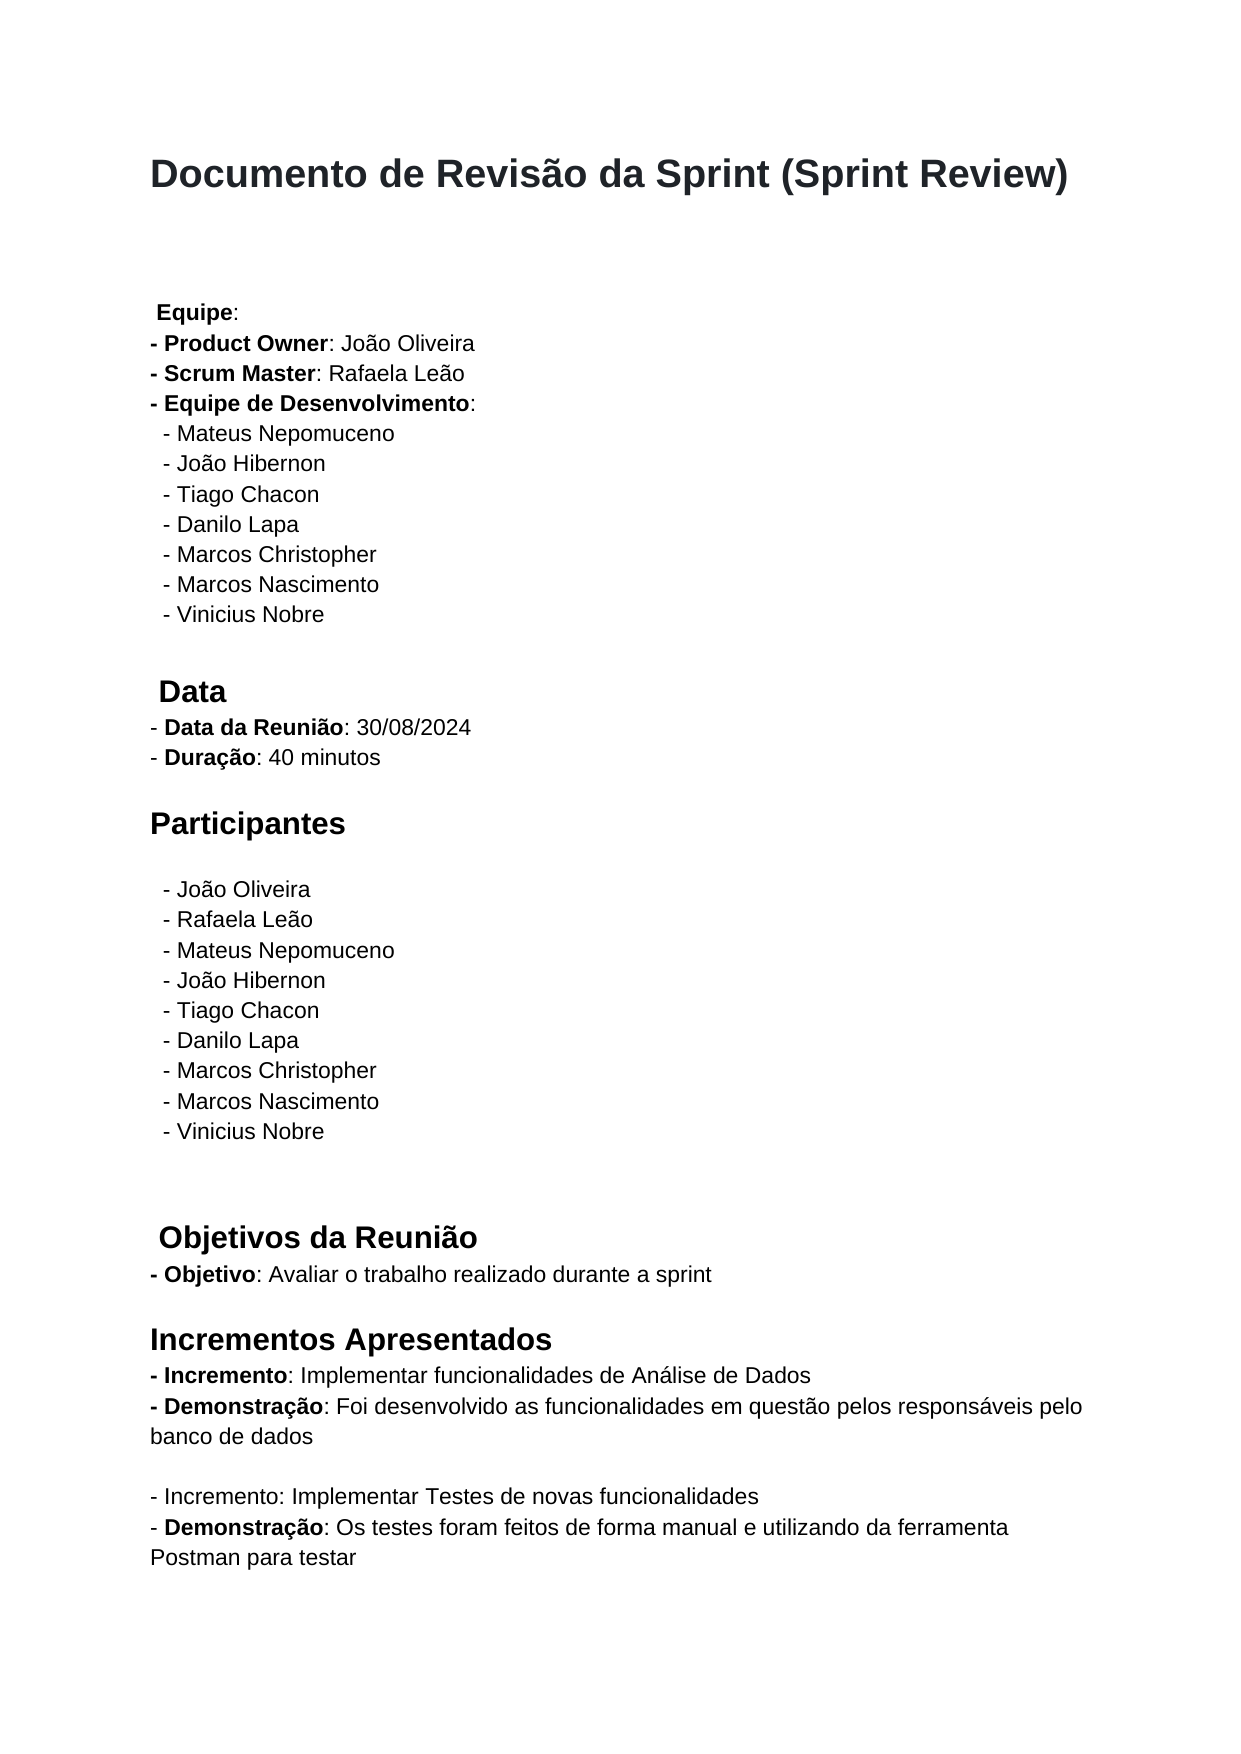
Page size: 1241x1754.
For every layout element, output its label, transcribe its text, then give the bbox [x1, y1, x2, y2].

text - Marcos Christopher [150, 1057, 1090, 1084]
text - Vinicius Nobre [150, 1118, 1090, 1144]
text - Mateus Nepomuceno [150, 937, 1090, 963]
text - Rafaela Leão [150, 906, 1090, 933]
text - Duração: 40 minutos [150, 744, 1090, 771]
text - Danilo Lapa [150, 511, 1090, 537]
text - Tiago Chacon [150, 481, 1090, 507]
text - Scrum Master: Rafaela Leão [150, 360, 1090, 386]
text Equipe: [150, 299, 1090, 326]
text - João Hibernon [150, 967, 1090, 993]
text Incrementos Apresentados [150, 1321, 1090, 1357]
text - João Oliveira [150, 876, 1090, 902]
text Objetivos da Reunião [150, 1219, 1090, 1255]
text - Marcos Christopher [150, 541, 1090, 567]
text Participantes [150, 805, 1090, 841]
text - Demonstração: Os testes foram feitos de forma manual e utilizando da ferramenta Postman para testar [150, 1513, 1090, 1570]
text - Data da Reunião: 30/08/2024 [150, 714, 1090, 740]
text Data [150, 673, 1090, 709]
text - Product Owner: João Oliveira [150, 329, 1090, 356]
text - Incremento: Implementar funcionalidades de Análise de Dados [150, 1362, 1090, 1389]
text - Mateus Nepomuceno [150, 420, 1090, 446]
text - Incremento: Implementar Testes de novas funcionalidades [150, 1483, 1090, 1509]
subtitle Documento de Revisão da Sprint (Sprint Review) [150, 150, 1090, 196]
text - Tiago Chacon [150, 997, 1090, 1023]
text - Marcos Nascimento [150, 571, 1090, 597]
text - Equipe de Desenvolvimento: [150, 390, 1090, 416]
text - Danilo Lapa [150, 1027, 1090, 1053]
text - Vinicius Nobre [150, 601, 1090, 628]
text - João Hibernon [150, 450, 1090, 477]
text - Demonstração: Foi desenvolvido as funcionalidades em questão pelos responsáveis pelo banco de dados [150, 1393, 1090, 1449]
text - Objetivo: Avaliar o trabalho realizado durante a sprint [150, 1261, 1090, 1287]
text - Marcos Nascimento [150, 1088, 1090, 1114]
